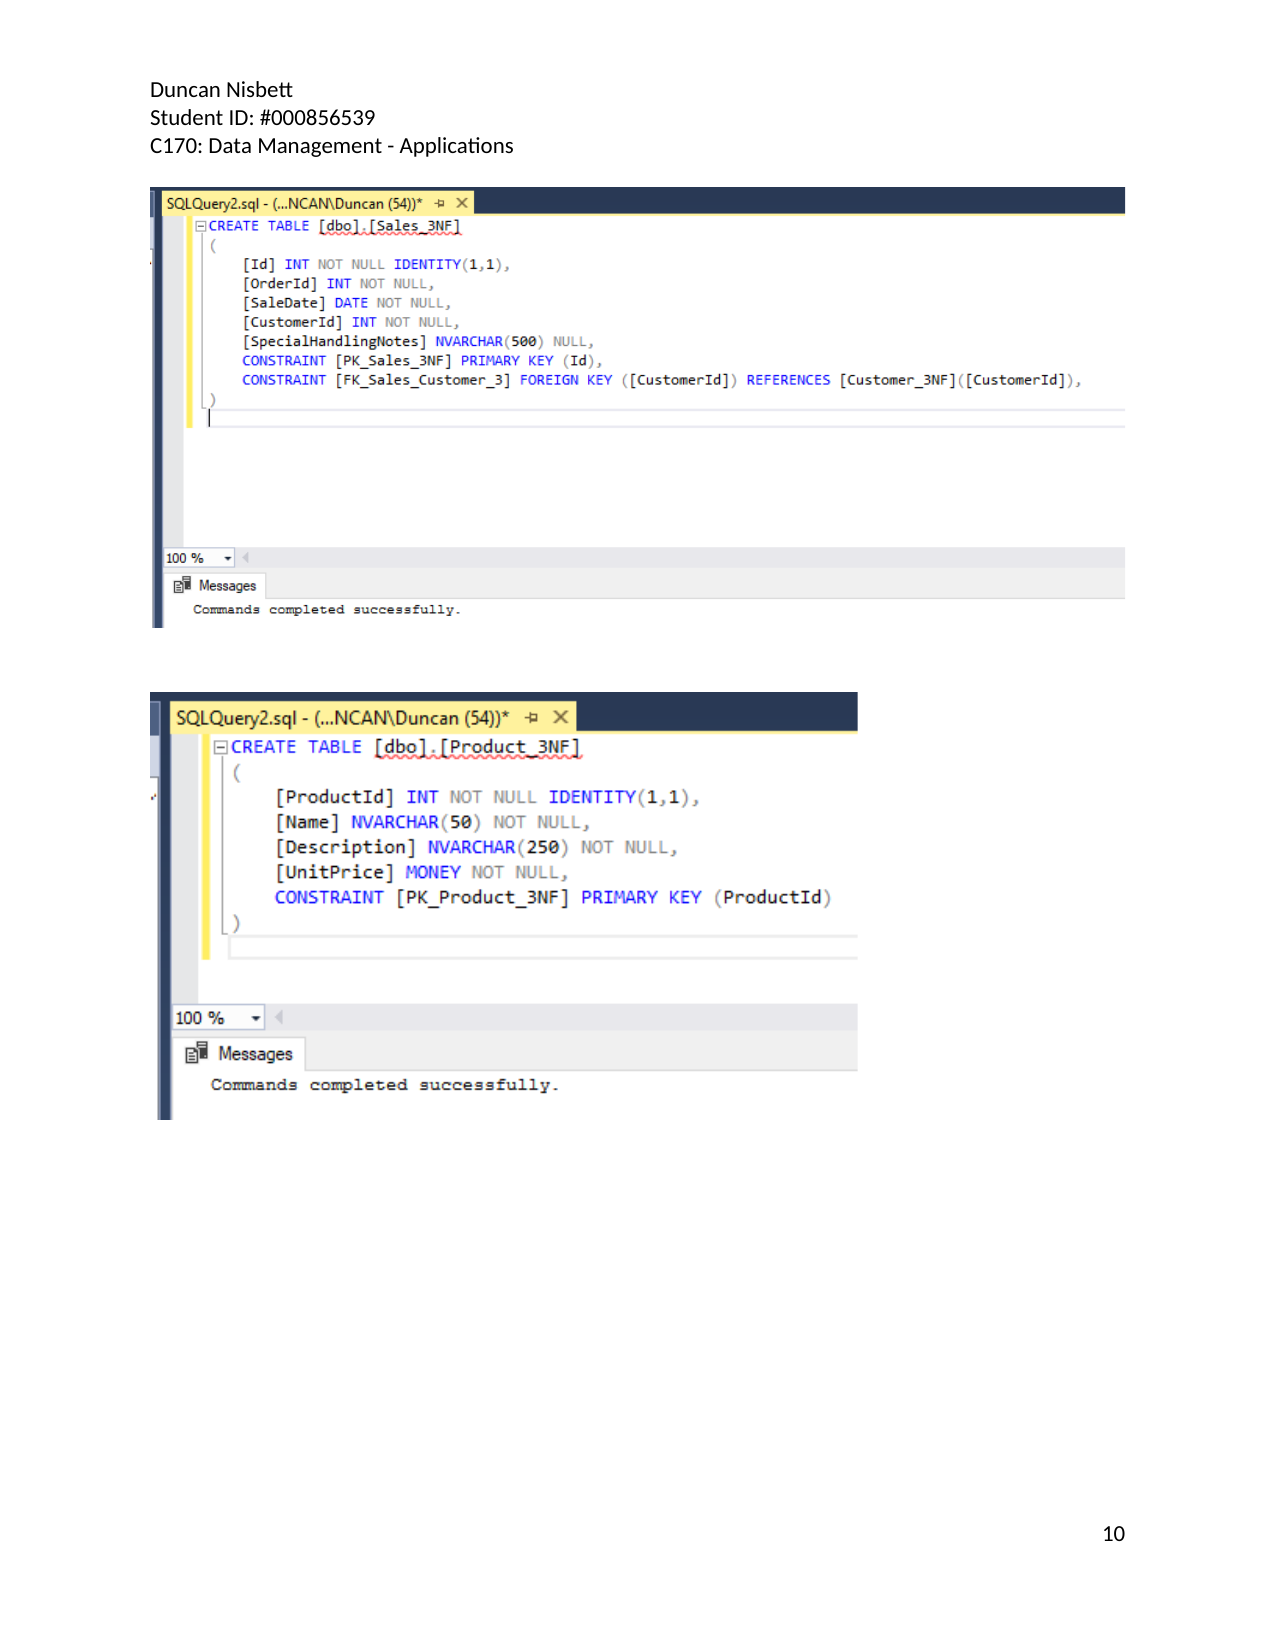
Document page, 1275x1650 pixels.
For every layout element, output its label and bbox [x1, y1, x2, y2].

picture [150, 187, 1125, 628]
picture [150, 692, 858, 1120]
